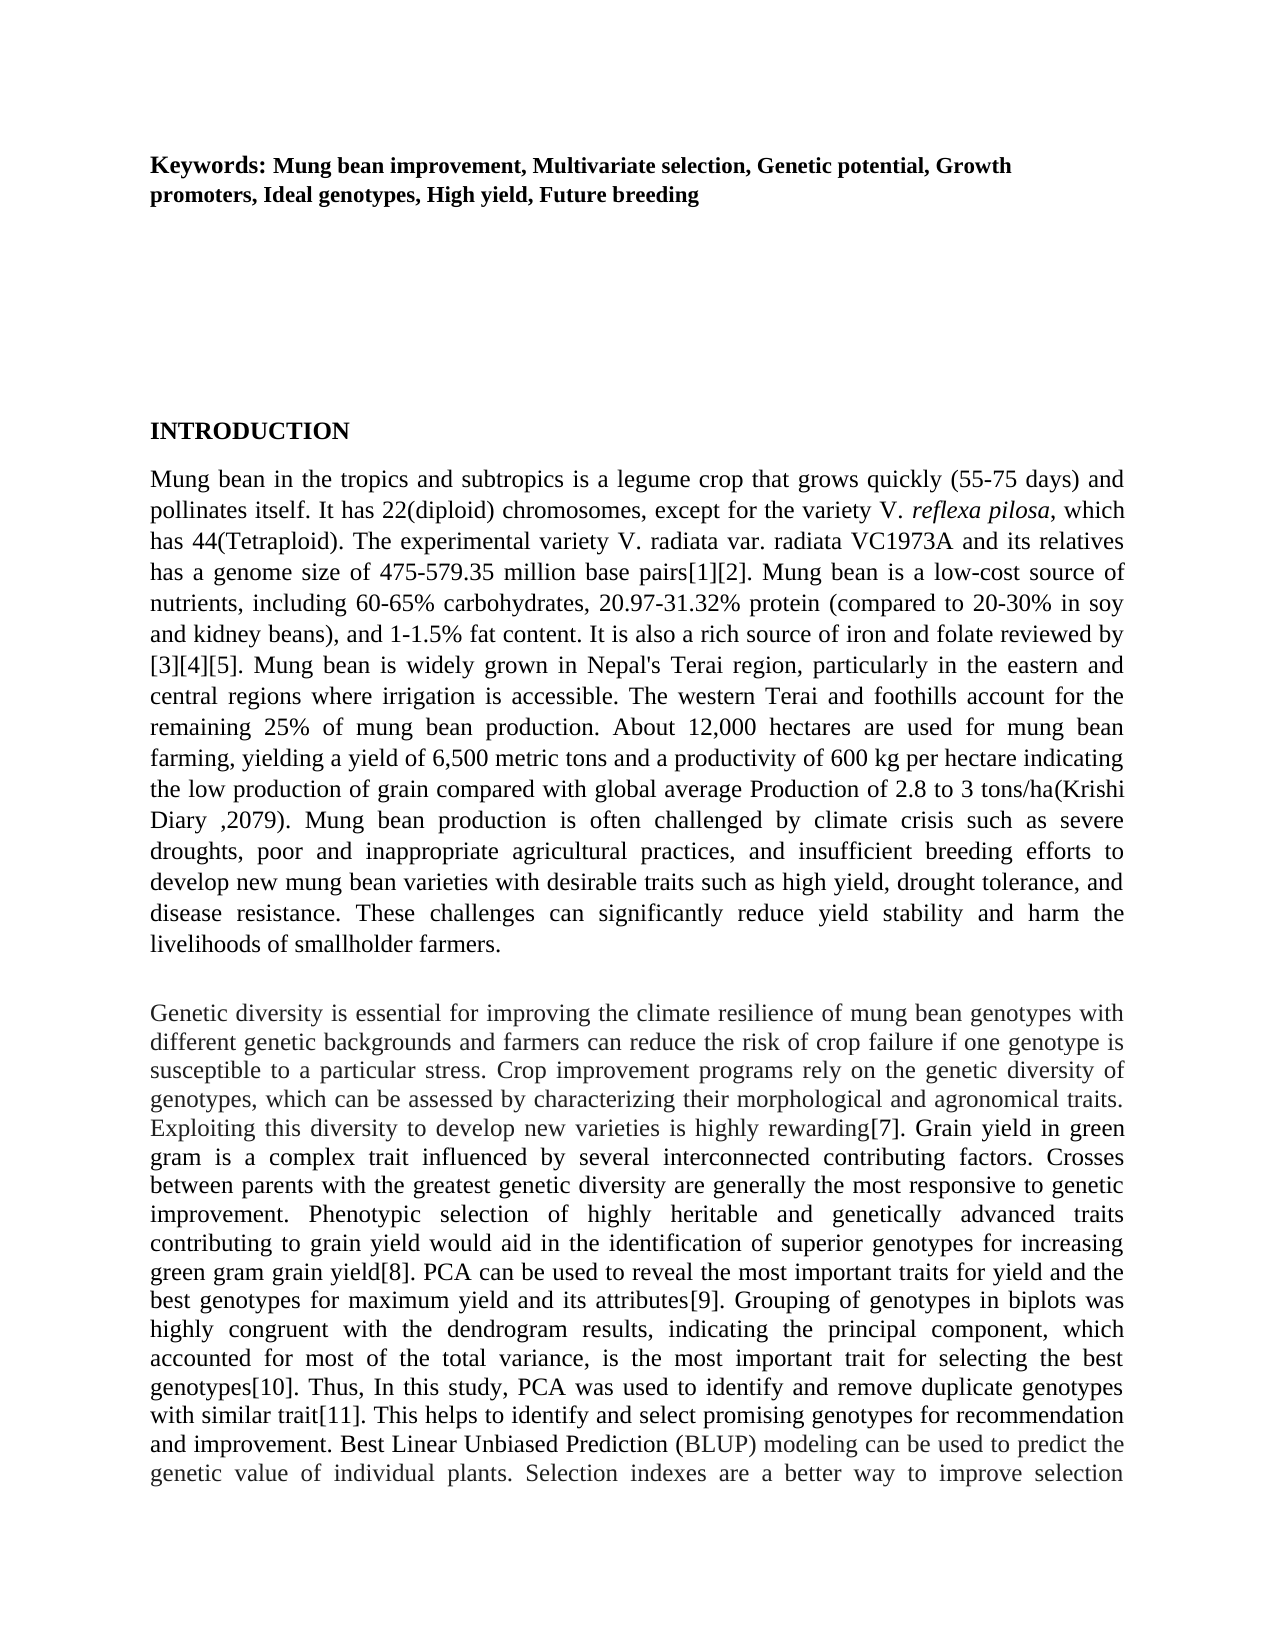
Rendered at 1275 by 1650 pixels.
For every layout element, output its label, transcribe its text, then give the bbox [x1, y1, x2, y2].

text Keywords: Mung bean improvement, Multivariate selection, Genetic potential, Growth promoters, Ideal genotypes, High yield, Future breeding [150, 150, 1125, 207]
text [150, 1113, 1125, 1487]
text Mung bean in the tropics and subtropics is a legume crop that grows quickly (55-75 days) and pollinates itself. It has 22(diploid) chromosomes, except for the variety V. reflexa pilosa, which has 44(Tetraploid). The experimental variety V. radiata var. radiata VC1973A and its relatives has a genome size of 475-579.35 million base pairs[1][2]. Mung bean is a low-cost source of nutrients, including 60-65% carbohydrates, 20.97-31.32% protein (compared to 20-30% in soy and kidney beans), and 1-1.5% fat content. It is also a rich source of iron and folate reviewed by [3][4][5]. Mung bean is widely grown in Nepal's Terai region, particularly in the eastern and central regions where irrigation is accessible. The western Terai and foothills account for the remaining 25% of mung bean production. About 12,000 hectares are used for mung bean farming, yielding a yield of 6,500 metric tons and a productivity of 600 kg per hectare indicating the low production of grain compared with global average Production of 2.8 to 3 tons/ha(Krishi Diary ,2079). Mung bean production is often challenged by climate crisis such as severe droughts, poor and inappropriate agricultural practices, and insufficient breeding efforts to develop new mung bean varieties with desirable traits such as high yield, drought tolerance, and disease resistance. These challenges can significantly reduce yield stability and harm the livelihoods of smallholder farmers. [150, 464, 1125, 958]
text INTRODUCTION [150, 416, 1125, 445]
